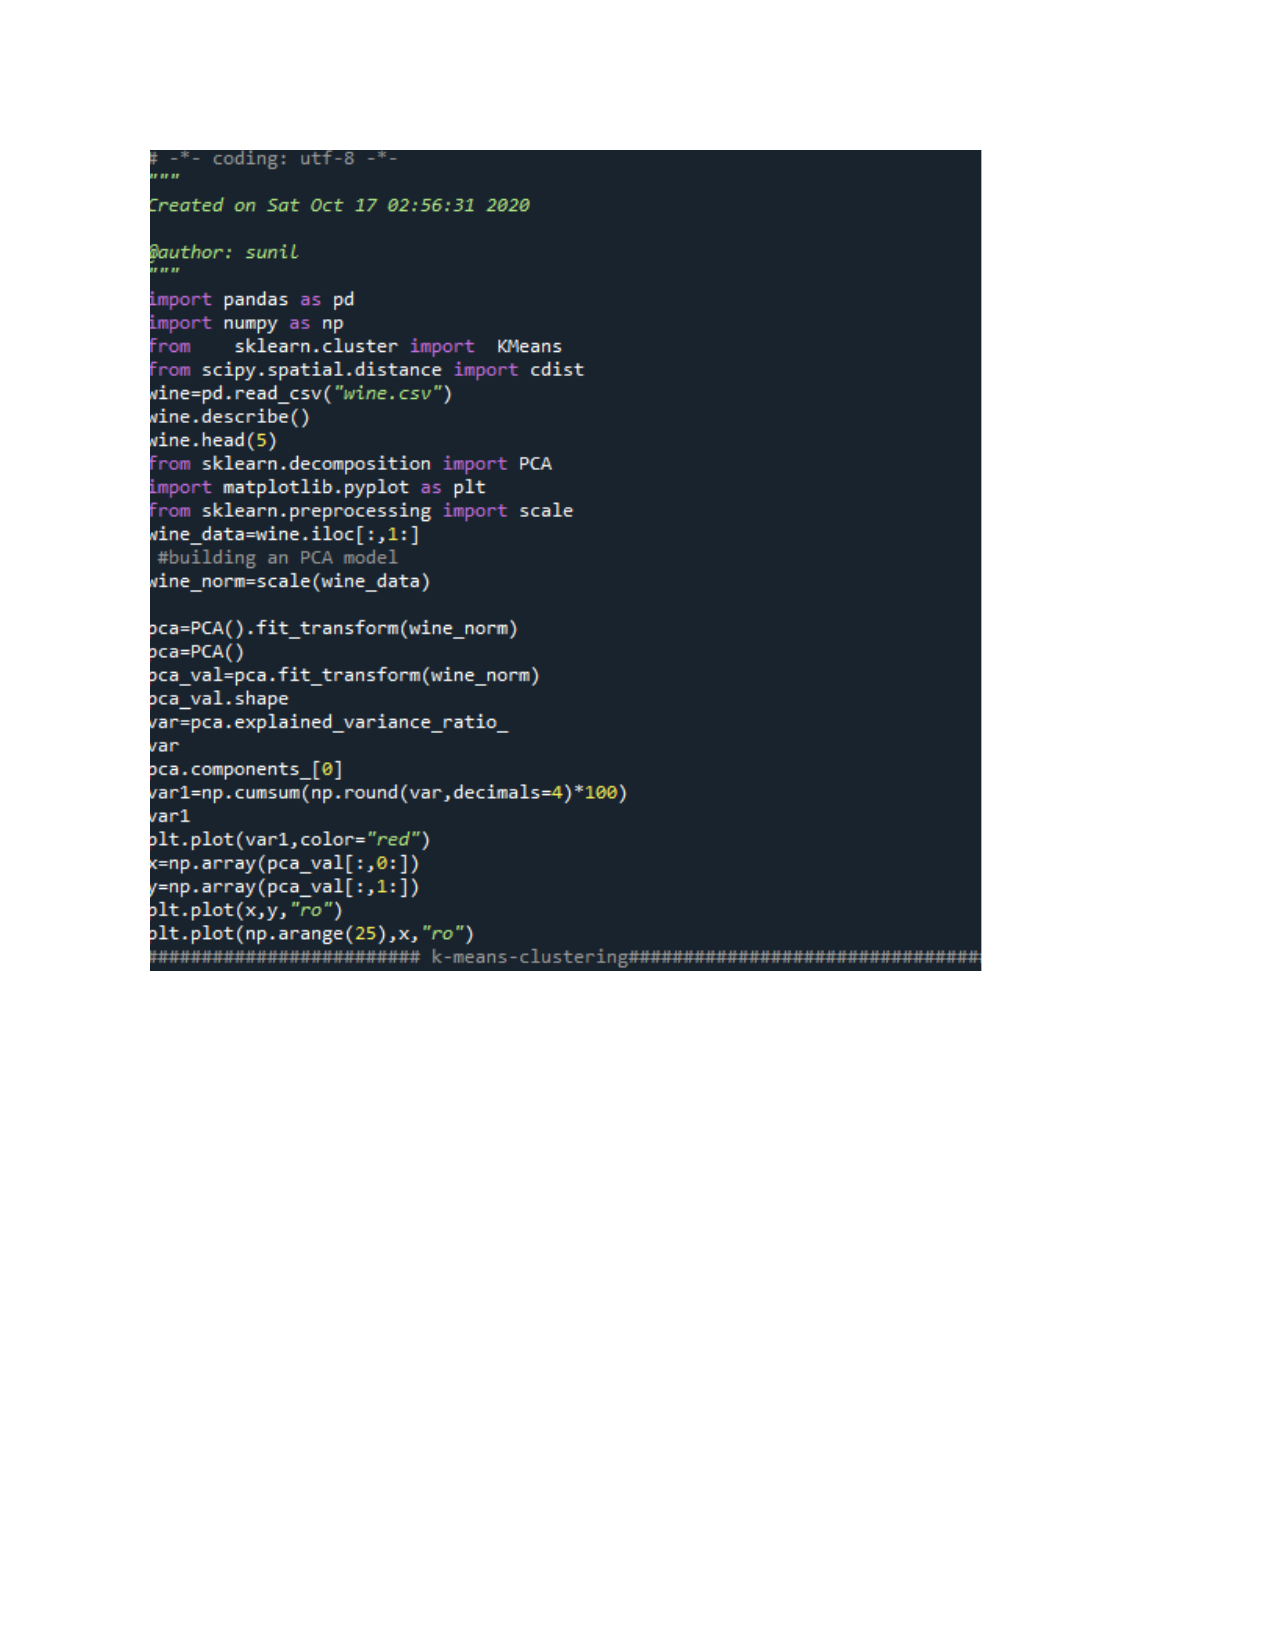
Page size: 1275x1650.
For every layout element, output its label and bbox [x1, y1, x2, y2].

picture [150, 150, 982, 971]
